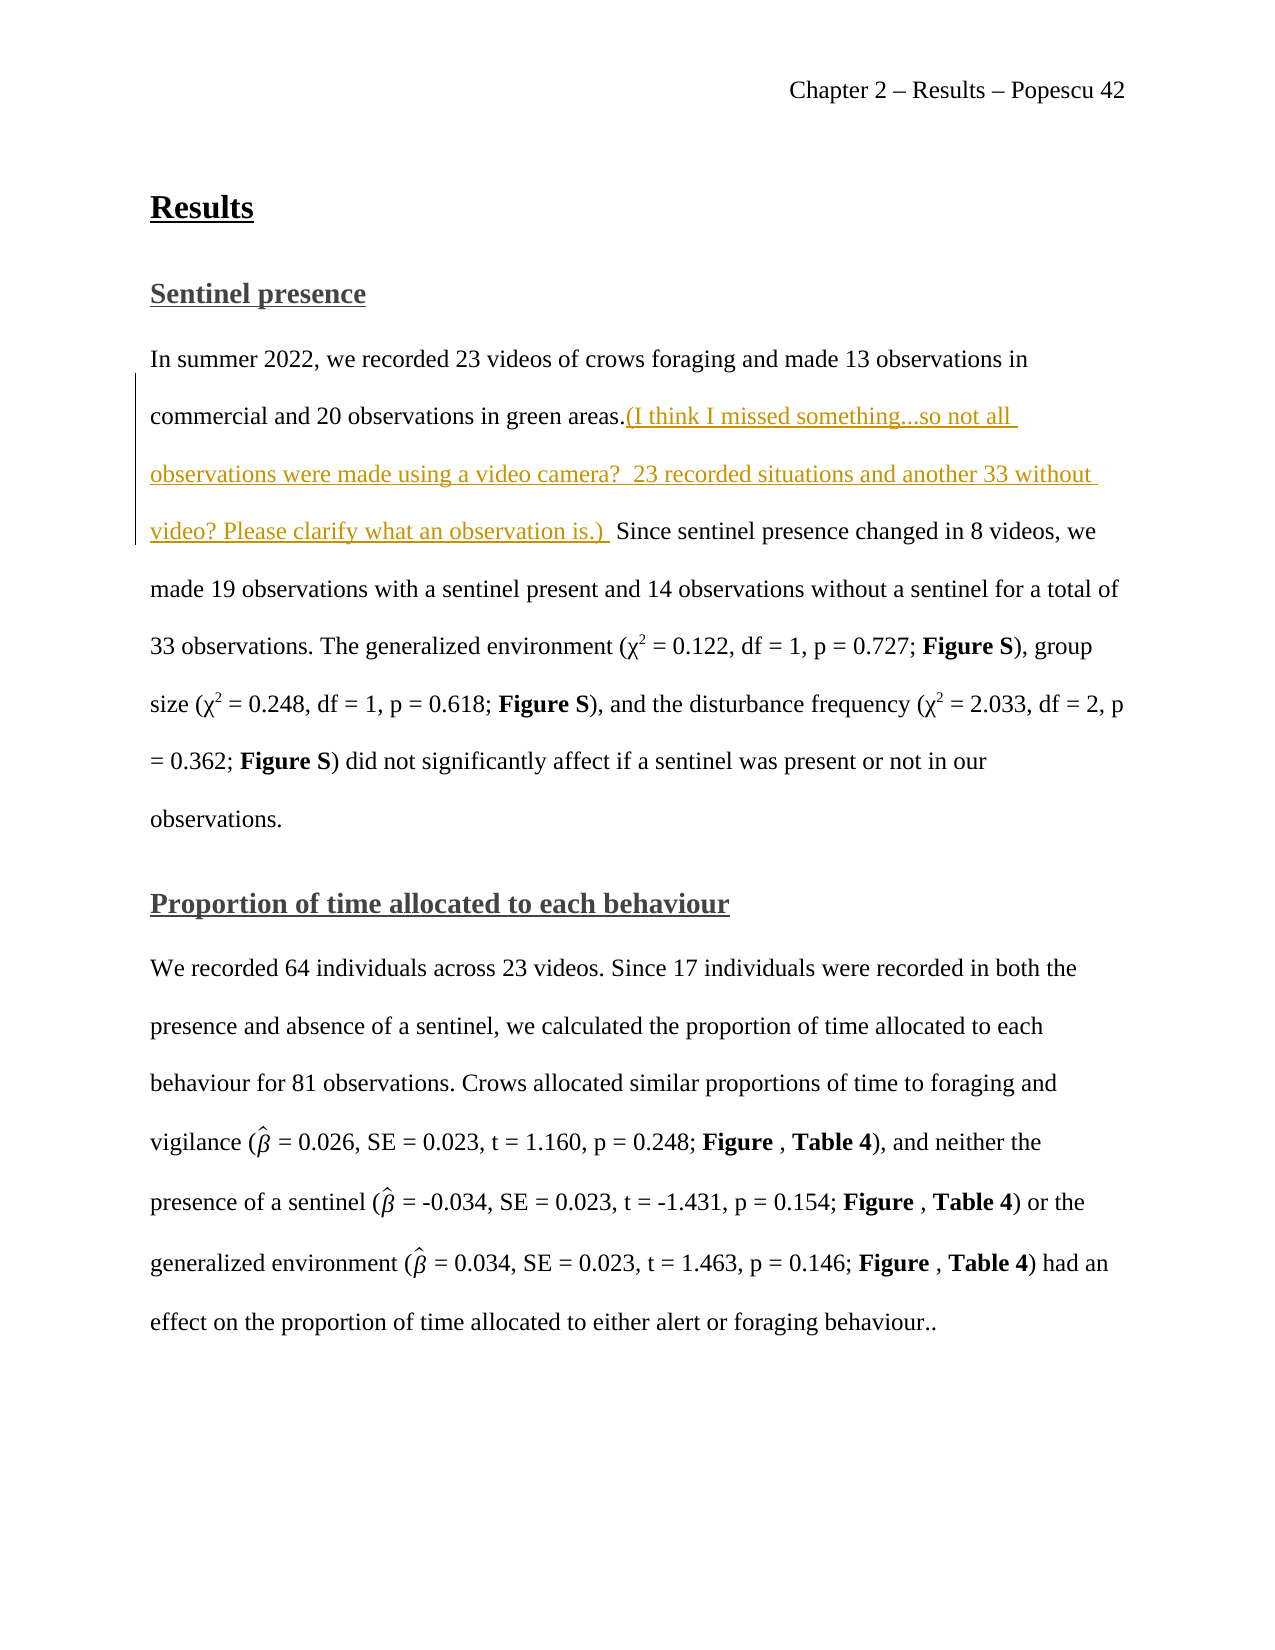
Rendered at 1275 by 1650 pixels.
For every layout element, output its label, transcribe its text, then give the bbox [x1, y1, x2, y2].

subtitle Sentinel presence [150, 277, 1125, 310]
text In summer 2022, we recorded 23 videos of crows foraging and made 13 observations in commercial and 20 observations in green areas. Since sentinel presence changed in 8 videos, we made 19 observations with a sentinel present and 14 observations without a sentinel for a total of 33 observations. The generalized environment (χ2 = 0.122, df = 1, p = 0.727; Figure S2), group size (χ2 = 0.248, df = 1, p = 0.618; Figure S3), and the disturbance frequency (χ2 = 2.033, df = 2, p = 0.362; Figure S3) did not significantly affect if a sentinel was present or not in our observations. [150, 344, 1125, 832]
title Results [150, 187, 1125, 226]
text We recorded 64 individuals across 23 videos. Since 17 individuals were recorded in both the presence and absence of a sentinel, we calculated the proportion of time allocated to each behaviour for 81 observations. Crows allocated similar proportions of time to foraging and vigilance ( = 0.026, SE = 0.023, t = 1.160, p = 0.248; Figure 3, Table 4), and neither the presence of a sentinel ( = -0.034, SE = 0.023, t = -1.431, p = 0.154; Figure 3, Table 4) or the generalized environment ( = 0.034, SE = 0.023, t = 1.463, p = 0.146; Figure 3, Table 4) had an effect on the proportion of time allocated to either alert or foraging behaviour.. [150, 953, 1125, 1336]
subtitle Proportion of time allocated to each behaviour [150, 886, 1125, 920]
